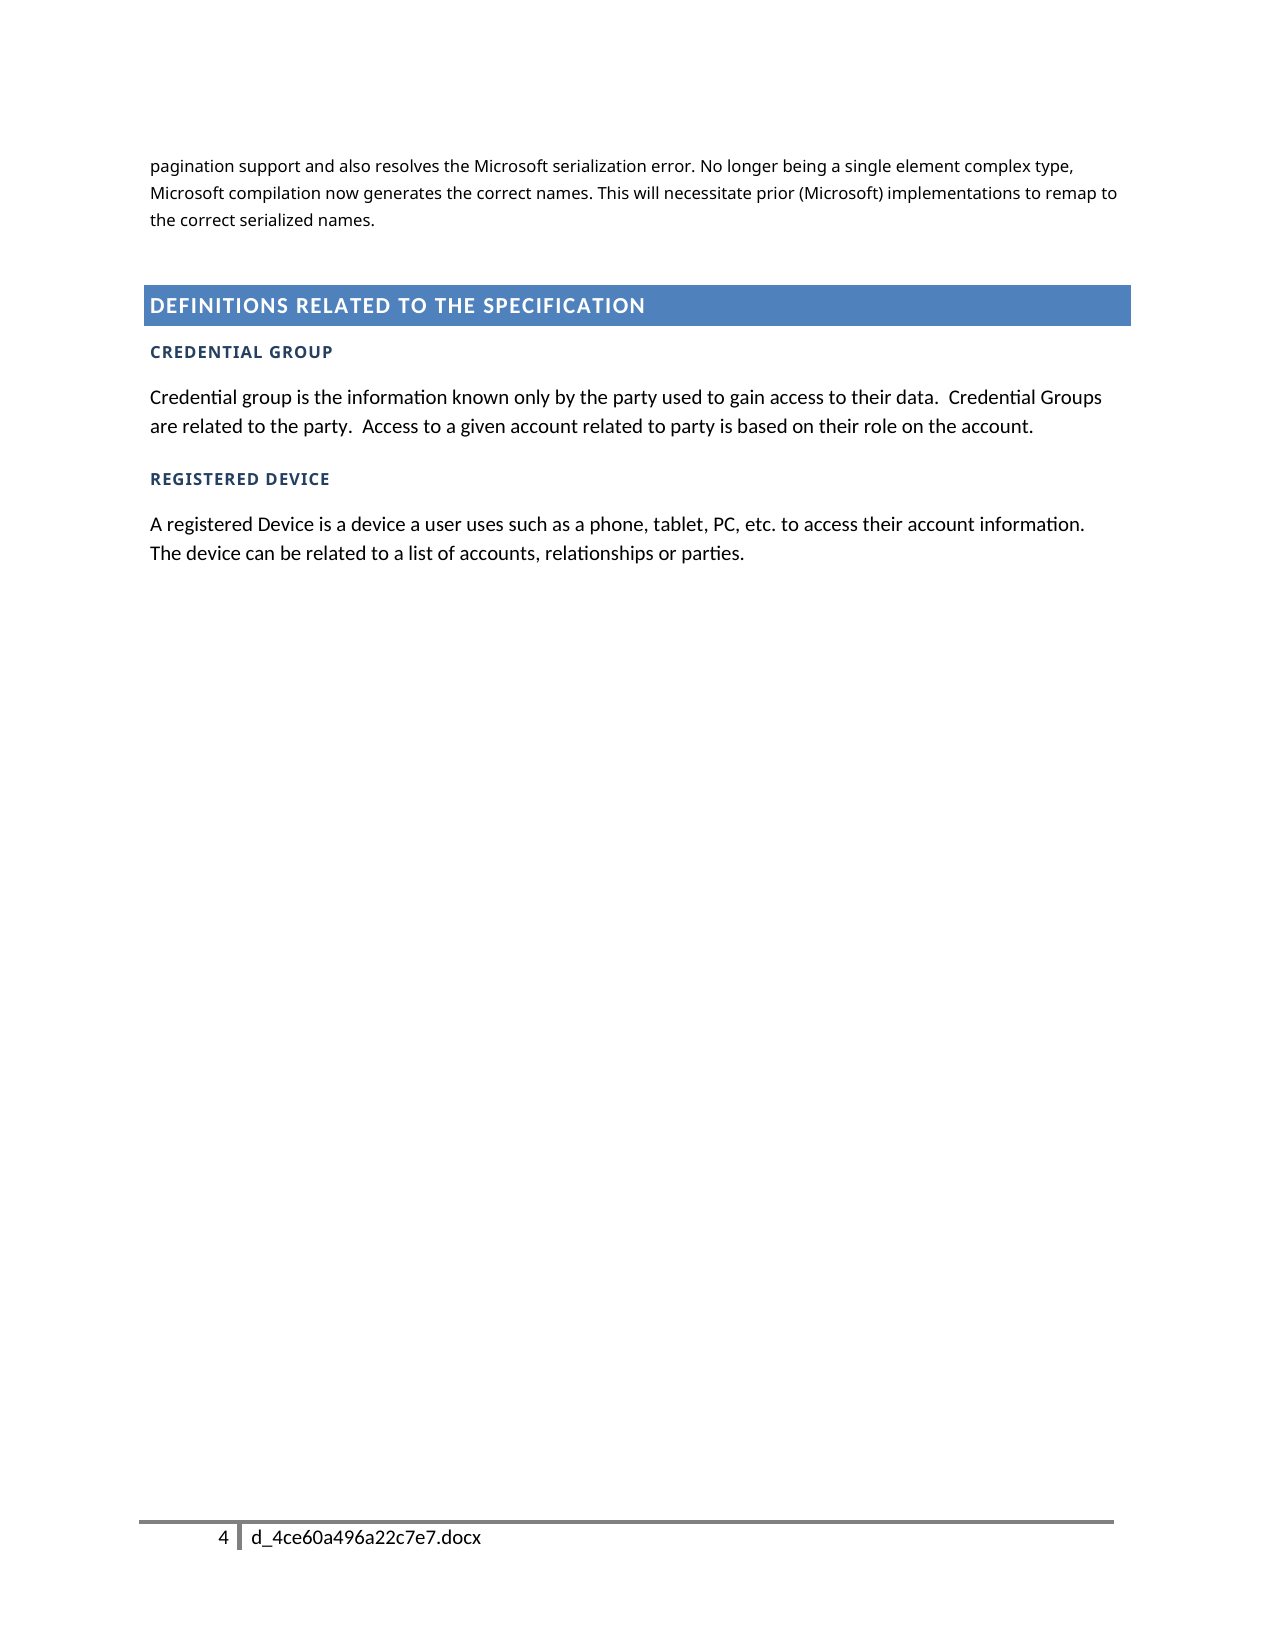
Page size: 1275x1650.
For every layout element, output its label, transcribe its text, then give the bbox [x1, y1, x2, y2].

text Credential group is the information known only by the party used to gain access to their data. Credential Groups are related to the party. Access to a given account related to party is based on their role on the account. [150, 384, 1125, 439]
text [150, 150, 1125, 231]
text Credential Group [150, 336, 1125, 363]
text A registered Device is a device a user uses such as a phone, tablet, PC, etc. to access their account information. The device can be related to a list of accounts, relationships or parties. [150, 511, 1125, 566]
subtitle Definitions related to the specification [150, 292, 1125, 320]
text Registered Device [150, 463, 1125, 491]
